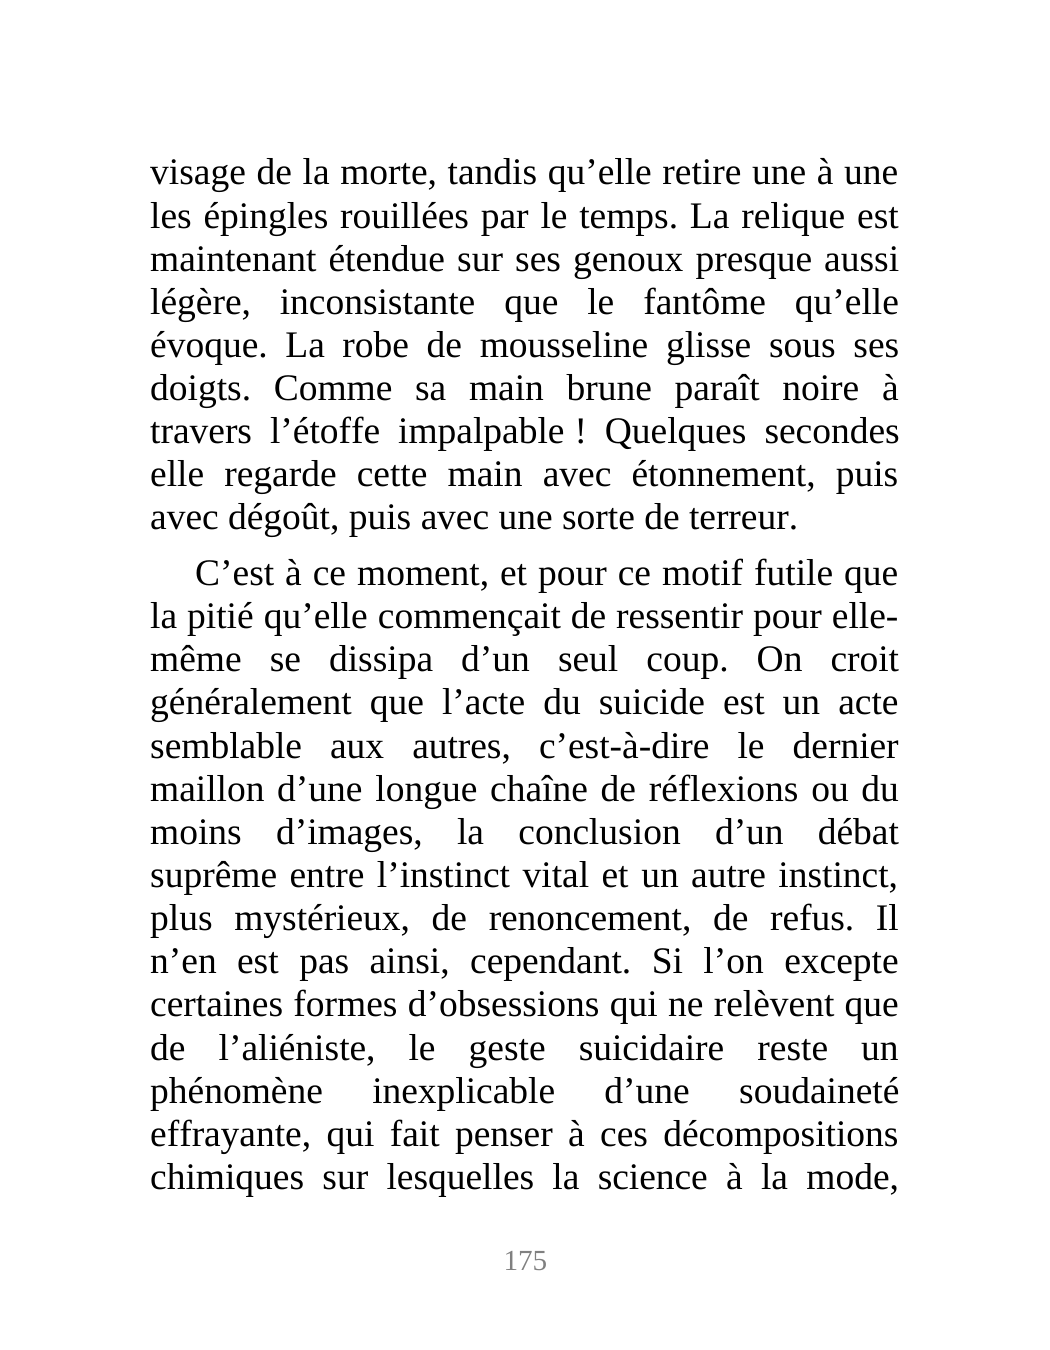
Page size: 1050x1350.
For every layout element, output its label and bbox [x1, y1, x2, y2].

text [150, 551, 900, 1197]
text [150, 150, 900, 538]
